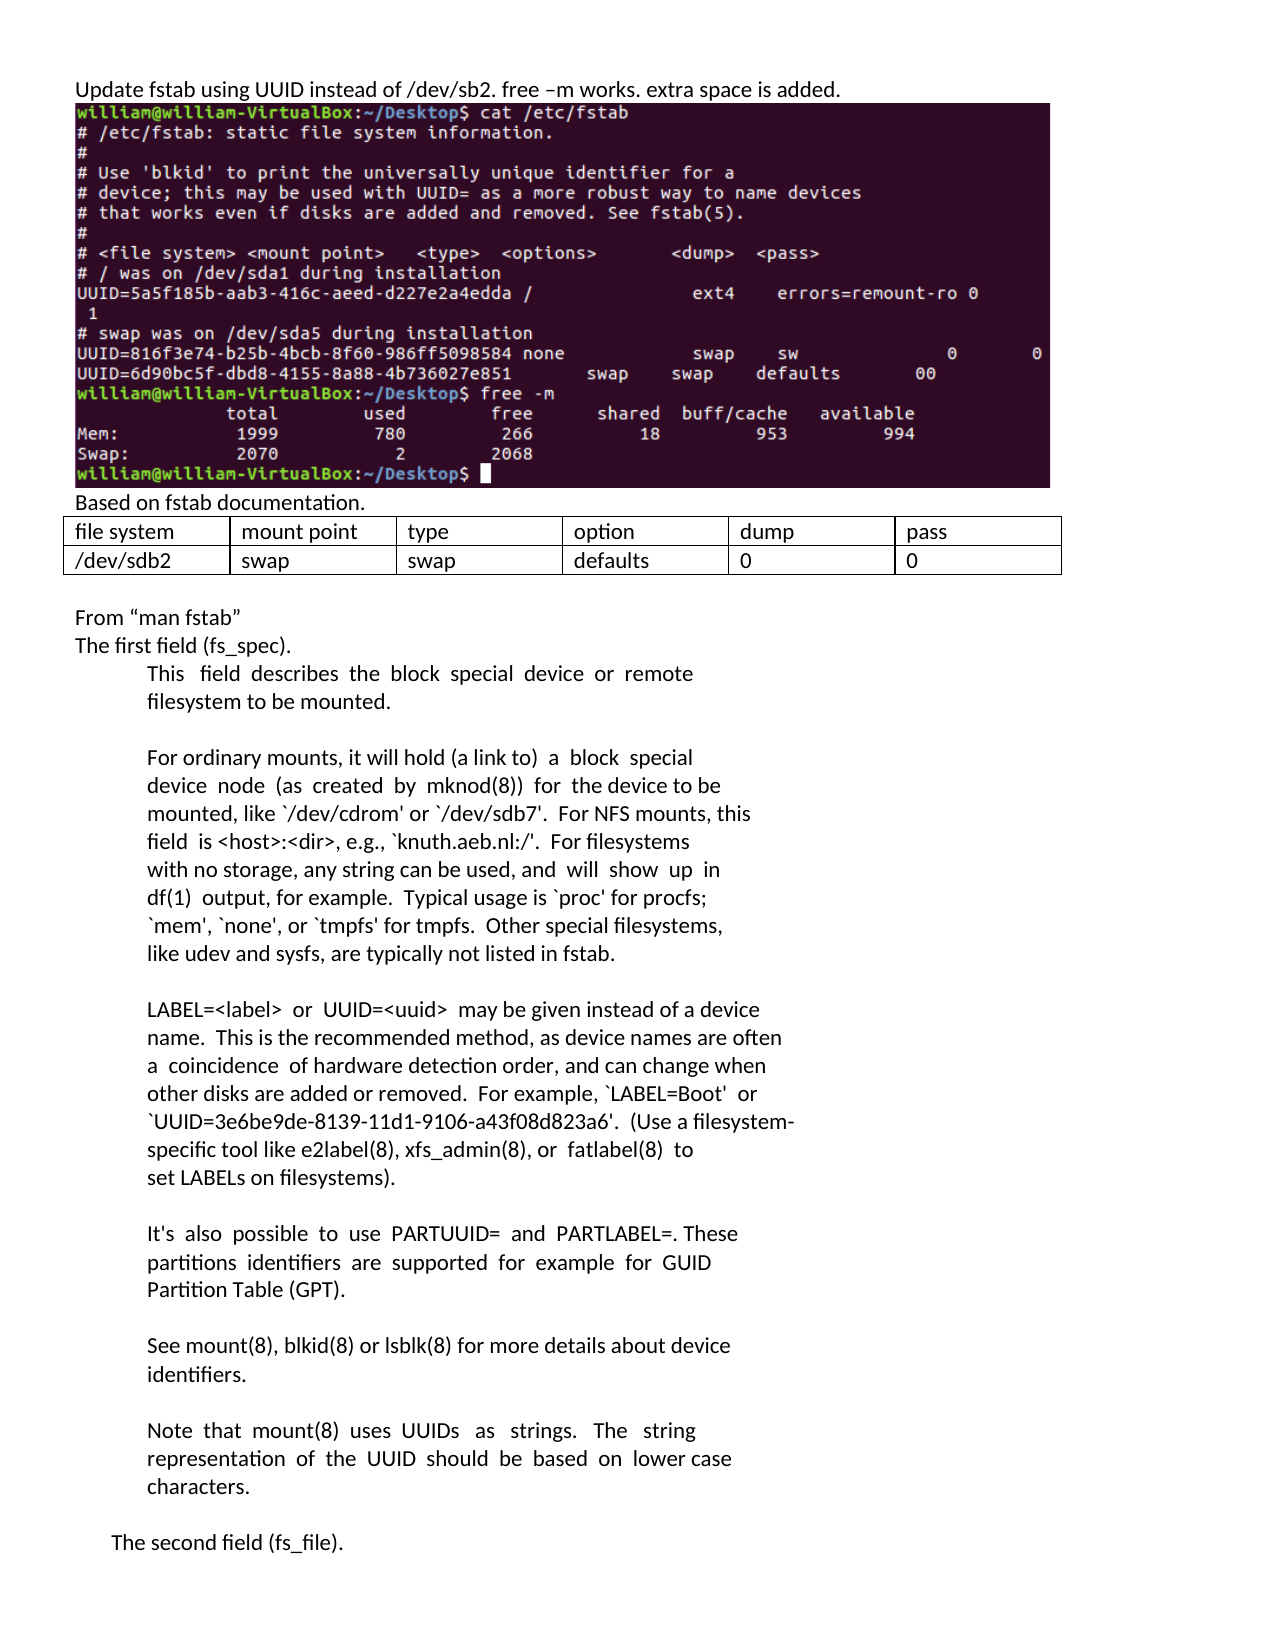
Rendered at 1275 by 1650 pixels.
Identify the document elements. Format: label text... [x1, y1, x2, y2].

text From “man fstab” [75, 603, 1200, 631]
table_cell 0 [896, 546, 1061, 574]
text device node (as created by mknod(8)) for the device to be [75, 771, 1200, 799]
text `UUID=3e6be9de-8139-11d1-9106-a43f08d823a6'. (Use a filesystem- [75, 1107, 1200, 1136]
table_header pass [896, 517, 1061, 545]
text Partition Table (GPT). [75, 1276, 1200, 1304]
text specific tool like e2label(8), xfs_admin(8), or fatlabel(8) to [75, 1136, 1200, 1163]
table_cell /dev/sdb2 [64, 546, 229, 574]
table_header type [397, 517, 562, 545]
table_header option [563, 517, 728, 545]
text field is <host>:<dir>, e.g., `knuth.aeb.nl:/'. For filesystems [75, 827, 1200, 855]
table_cell swap [231, 546, 396, 574]
text like udev and sysfs, are typically not listed in fstab. [75, 939, 1200, 967]
table_cell swap [397, 546, 562, 574]
table_header file system [64, 517, 229, 545]
text a coincidence of hardware detection order, and can change when [75, 1051, 1200, 1079]
text other disks are added or removed. For example, `LABEL=Boot' or [75, 1079, 1200, 1107]
text It's also possible to use PARTUUID= and PARTLABEL=. These [75, 1219, 1200, 1248]
table_cell defaults [563, 546, 728, 574]
text For ordinary mounts, it will hold (a link to) a block special [75, 743, 1200, 771]
table_header dump [729, 517, 894, 545]
text See mount(8), blkid(8) or lsblk(8) for more details about device [75, 1332, 1200, 1360]
text mounted, like `/dev/cdrom' or `/dev/sdb7'. For NFS mounts, this [75, 799, 1200, 827]
text `mem', `none', or `tmpfs' for tmpfs. Other special filesystems, [75, 911, 1200, 939]
text with no storage, any string can be used, and will show up in [75, 855, 1200, 883]
text representation of the UUID should be based on lower case [75, 1444, 1200, 1472]
text This field describes the block special device or remote [75, 659, 1200, 687]
text name. This is the recommended method, as device names are often [75, 1023, 1200, 1051]
text Note that mount(8) uses UUIDs as strings. The string [75, 1416, 1200, 1444]
text df(1) output, for example. Typical usage is `proc' for procfs; [75, 883, 1200, 911]
picture [75, 103, 1050, 488]
text filesystem to be mounted. [75, 687, 1200, 715]
text characters. [75, 1472, 1200, 1500]
table_header mount point [231, 517, 396, 545]
table_cell 0 [729, 546, 894, 574]
text identifiers. [75, 1360, 1200, 1388]
text partitions identifiers are supported for example for GUID [75, 1248, 1200, 1276]
text The first field (fs_spec). [75, 631, 1200, 659]
text LABEL=<label> or UUID=<uuid> may be given instead of a device [75, 995, 1200, 1023]
text The second field (fs_file). [75, 1528, 1200, 1556]
text set LABELs on filesystems). [75, 1163, 1200, 1192]
text Based on fstab documentation. [75, 488, 1200, 516]
